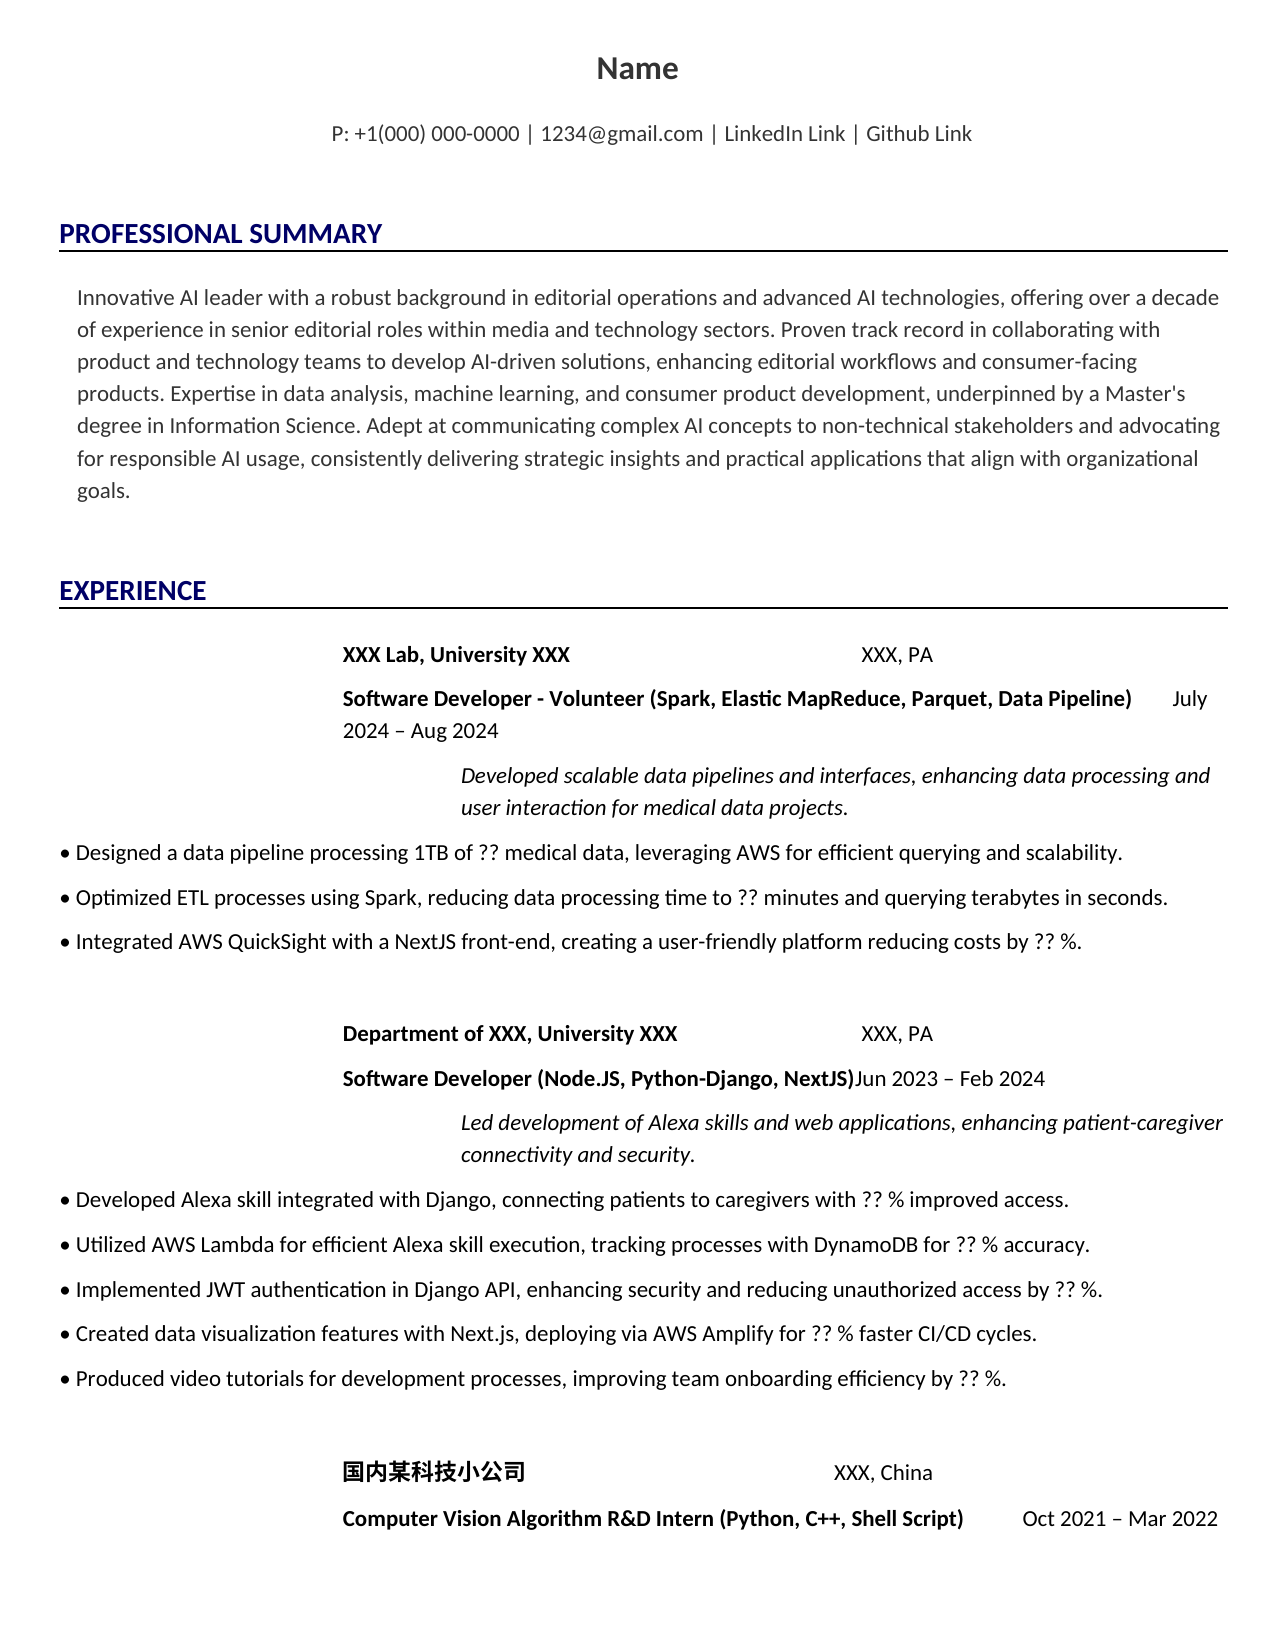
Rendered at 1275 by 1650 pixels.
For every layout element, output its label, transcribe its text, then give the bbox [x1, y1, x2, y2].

text Software Developer - Volunteer (Spark, Elastic MapReduce, Parquet, Data Pipeline) July 2024 – Aug 2024 [343, 684, 1228, 744]
text • Integrated AWS QuickSight with a NextJS front-end, creating a user-friendly platform reducing costs by ?? %. [59, 927, 1228, 956]
text • Utilized AWS Lambda for efficient Alexa skill execution, tracking processes with DynamoDB for ?? % accuracy. [59, 1230, 1228, 1258]
text • Implemented JWT authentication in Django API, enhancing security and reducing unauthorized access by ?? %. [59, 1275, 1228, 1303]
text P: +1(000) 000-0000 | 1234@gmail.com | LinkedIn Link | Github Link [77, 119, 1228, 147]
text XXX Lab, University XXX XXX, PA [343, 640, 1228, 668]
text Computer Vision Algorithm R&D Intern (Python, C++, Shell Script) Oct 2021 – Mar 2022 [343, 1504, 1228, 1532]
text • Developed Alexa skill integrated with Django, connecting patients to caregivers with ?? % improved access. [59, 1185, 1228, 1213]
text Software Developer (Node.JS, Python-Django, NextJS) Jun 2023 – Feb 2024 [343, 1064, 1228, 1092]
text Led development of Alexa skills and web applications, enhancing patient-caregiver connectivity and security. [461, 1108, 1228, 1169]
text Department of XXX, University XXX XXX, PA [343, 1019, 1228, 1047]
text 国内某科技小公司 XXX, China [343, 1456, 1228, 1487]
text Name [47, 47, 1228, 88]
text • Created data visualization features with Next.js, deploying via AWS Amplify for ?? % faster CI/CD cycles. [59, 1319, 1228, 1347]
text • Designed a data pipeline processing 1TB of ?? medical data, leveraging AWS for efficient querying and scalability. [59, 838, 1228, 866]
text • Optimized ETL processes using Spark, reducing data processing time to ?? minutes and querying terabytes in seconds. [59, 883, 1228, 911]
text EXPERIENCE [59, 572, 1228, 607]
text Innovative AI leader with a robust background in editorial operations and advanced AI technologies, offering over a decade of experience in senior editorial roles within media and technology sectors. Proven track record in collaborating with product and technology teams to develop AI-driven solutions, enhancing editorial workflows and consumer-facing products. Expertise in data analysis, machine learning, and consumer product development, underpinned by a Master's degree in Information Science. Adept at communicating complex AI concepts to non-technical stakeholders and advocating for responsible AI usage, consistently delivering strategic insights and practical applications that align with organizational goals. [77, 283, 1228, 504]
text Developed scalable data pipelines and interfaces, enhancing data processing and user interaction for medical data projects. [461, 761, 1228, 821]
text PROFESSIONAL SUMMARY [59, 215, 1228, 250]
text • Produced video tutorials for development processes, improving team onboarding efficiency by ?? %. [59, 1364, 1228, 1392]
